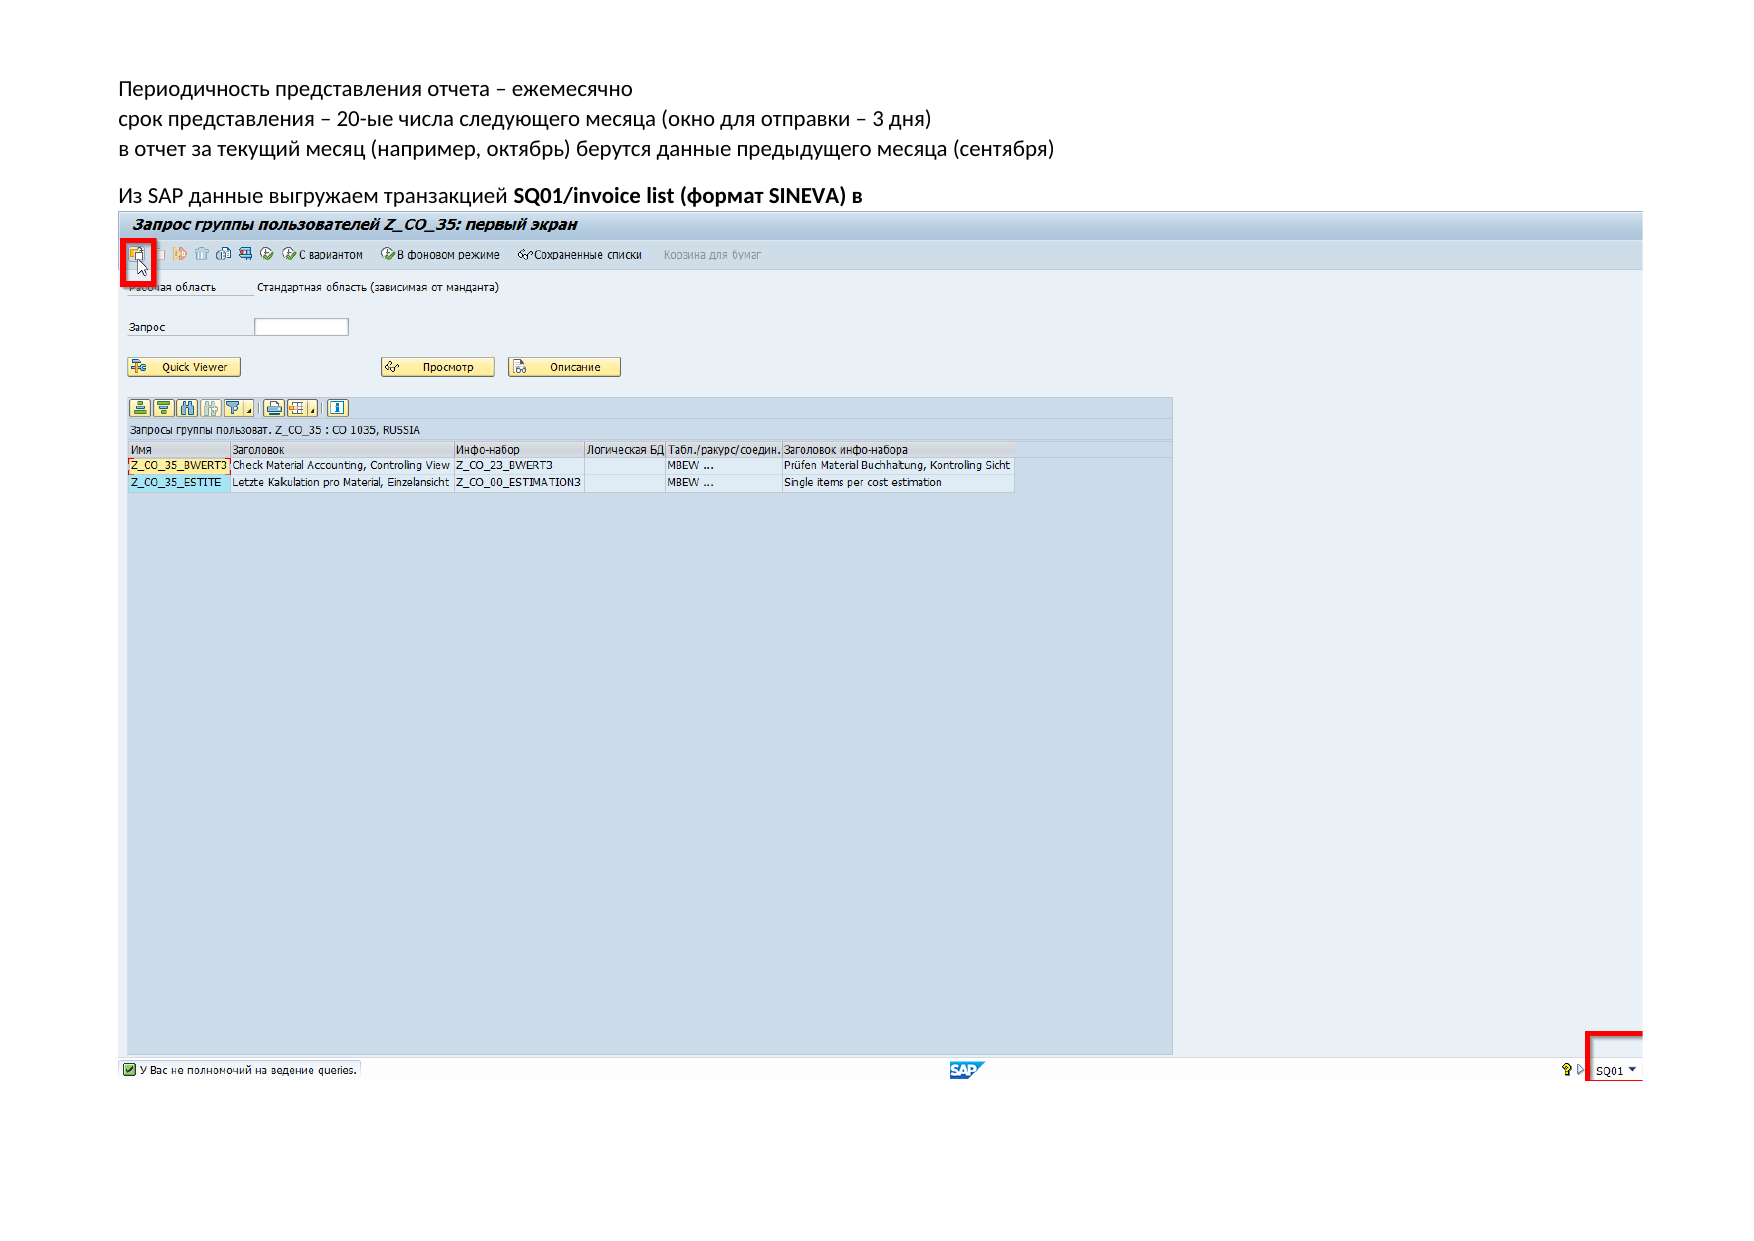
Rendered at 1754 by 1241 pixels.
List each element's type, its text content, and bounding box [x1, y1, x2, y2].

text Периодичность представления отчета – ежемесячно срок представления – 20-ые числа следующего месяца (окно для отправки – 3 дня) в отчет за текущий месяц (например, октябрь) берутся данные предыдущего месяца (сентября) [118, 74, 1683, 162]
picture [118, 211, 1643, 1081]
